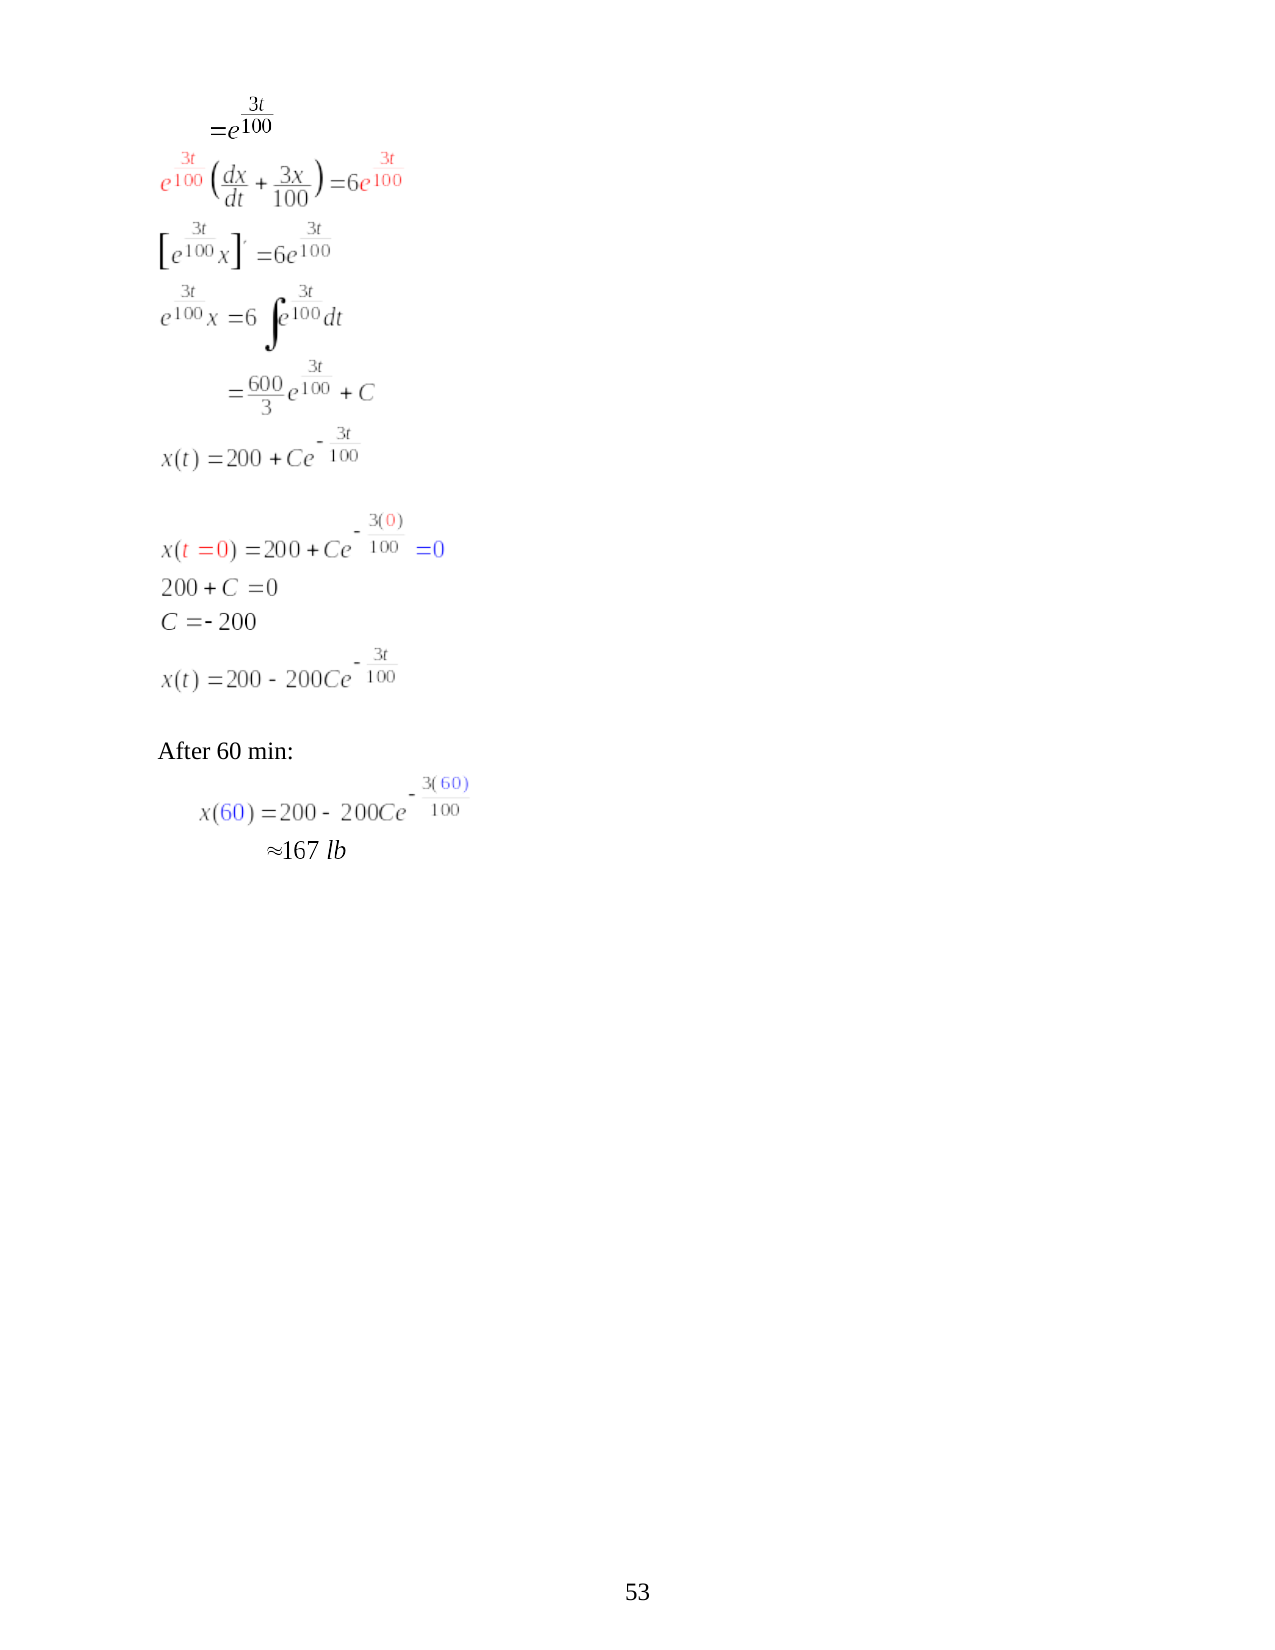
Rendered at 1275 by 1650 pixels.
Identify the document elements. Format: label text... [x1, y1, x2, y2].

text After 60 min: [157, 736, 1155, 765]
